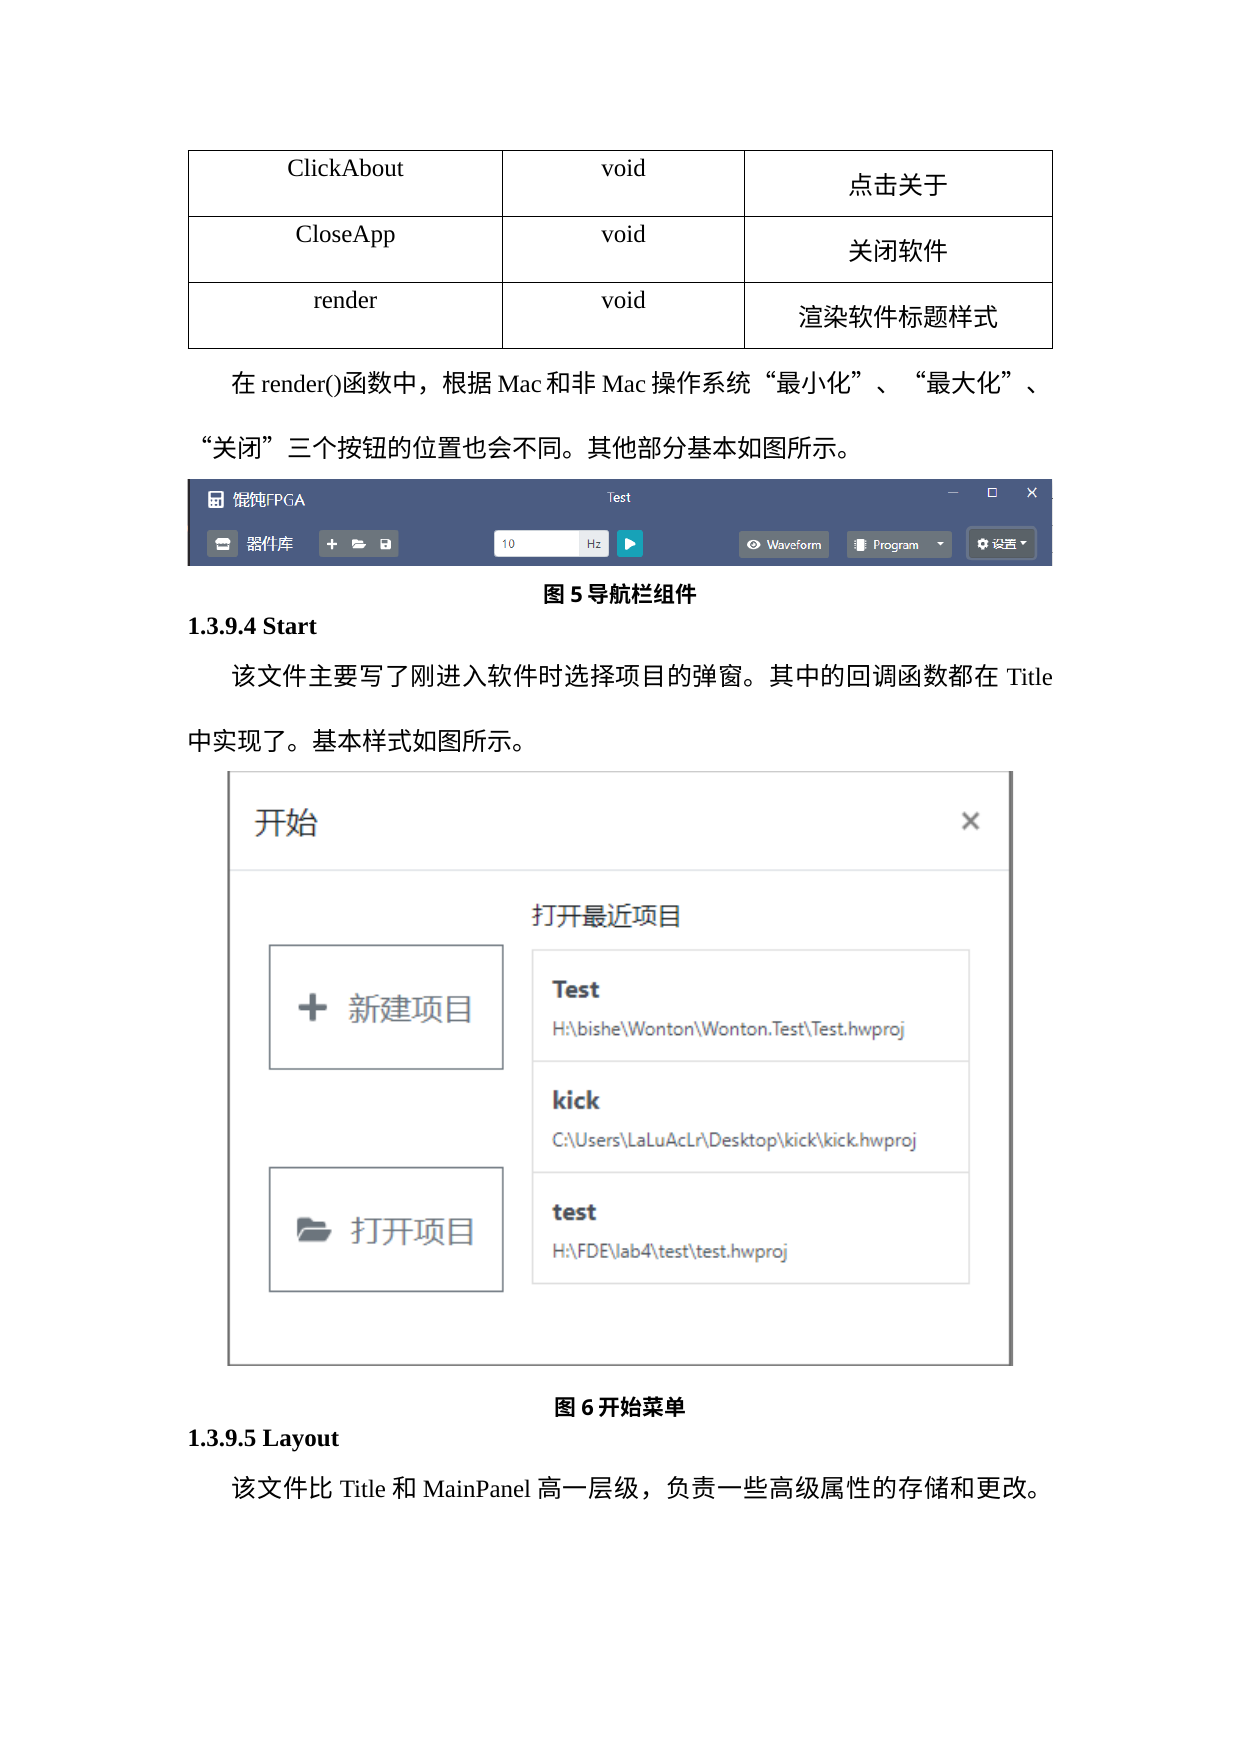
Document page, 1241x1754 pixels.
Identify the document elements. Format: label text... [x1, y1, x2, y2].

picture [227, 771, 1014, 1366]
table_cell CloseApp [189, 217, 502, 282]
table_cell ClickAbout [189, 151, 502, 216]
text 1.3.9.5 Layout [187, 1422, 1053, 1454]
text 在render()函数中，根据Mac和非Mac操作系统“最小化”、“最大化”、“关闭”三个按钮的位置也会不同。其他部分基本如图所示。 [187, 349, 1053, 479]
text 该文件主要写了刚进入软件时选择项目的弹窗。其中的回调函数都在Title中实现了。基本样式如图所示。 [187, 642, 1053, 772]
table_cell void [503, 151, 744, 216]
table_cell void [503, 283, 744, 348]
table_cell render [189, 283, 502, 348]
table_cell 关闭软件 [745, 217, 1052, 282]
table_cell void [503, 217, 744, 282]
table_cell 点击关于 [745, 151, 1052, 216]
table_cell 渲染软件标题样式 [745, 283, 1052, 348]
picture [187, 479, 1053, 566]
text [187, 1454, 1053, 1519]
text 1.3.9.4 Start [187, 609, 1053, 642]
